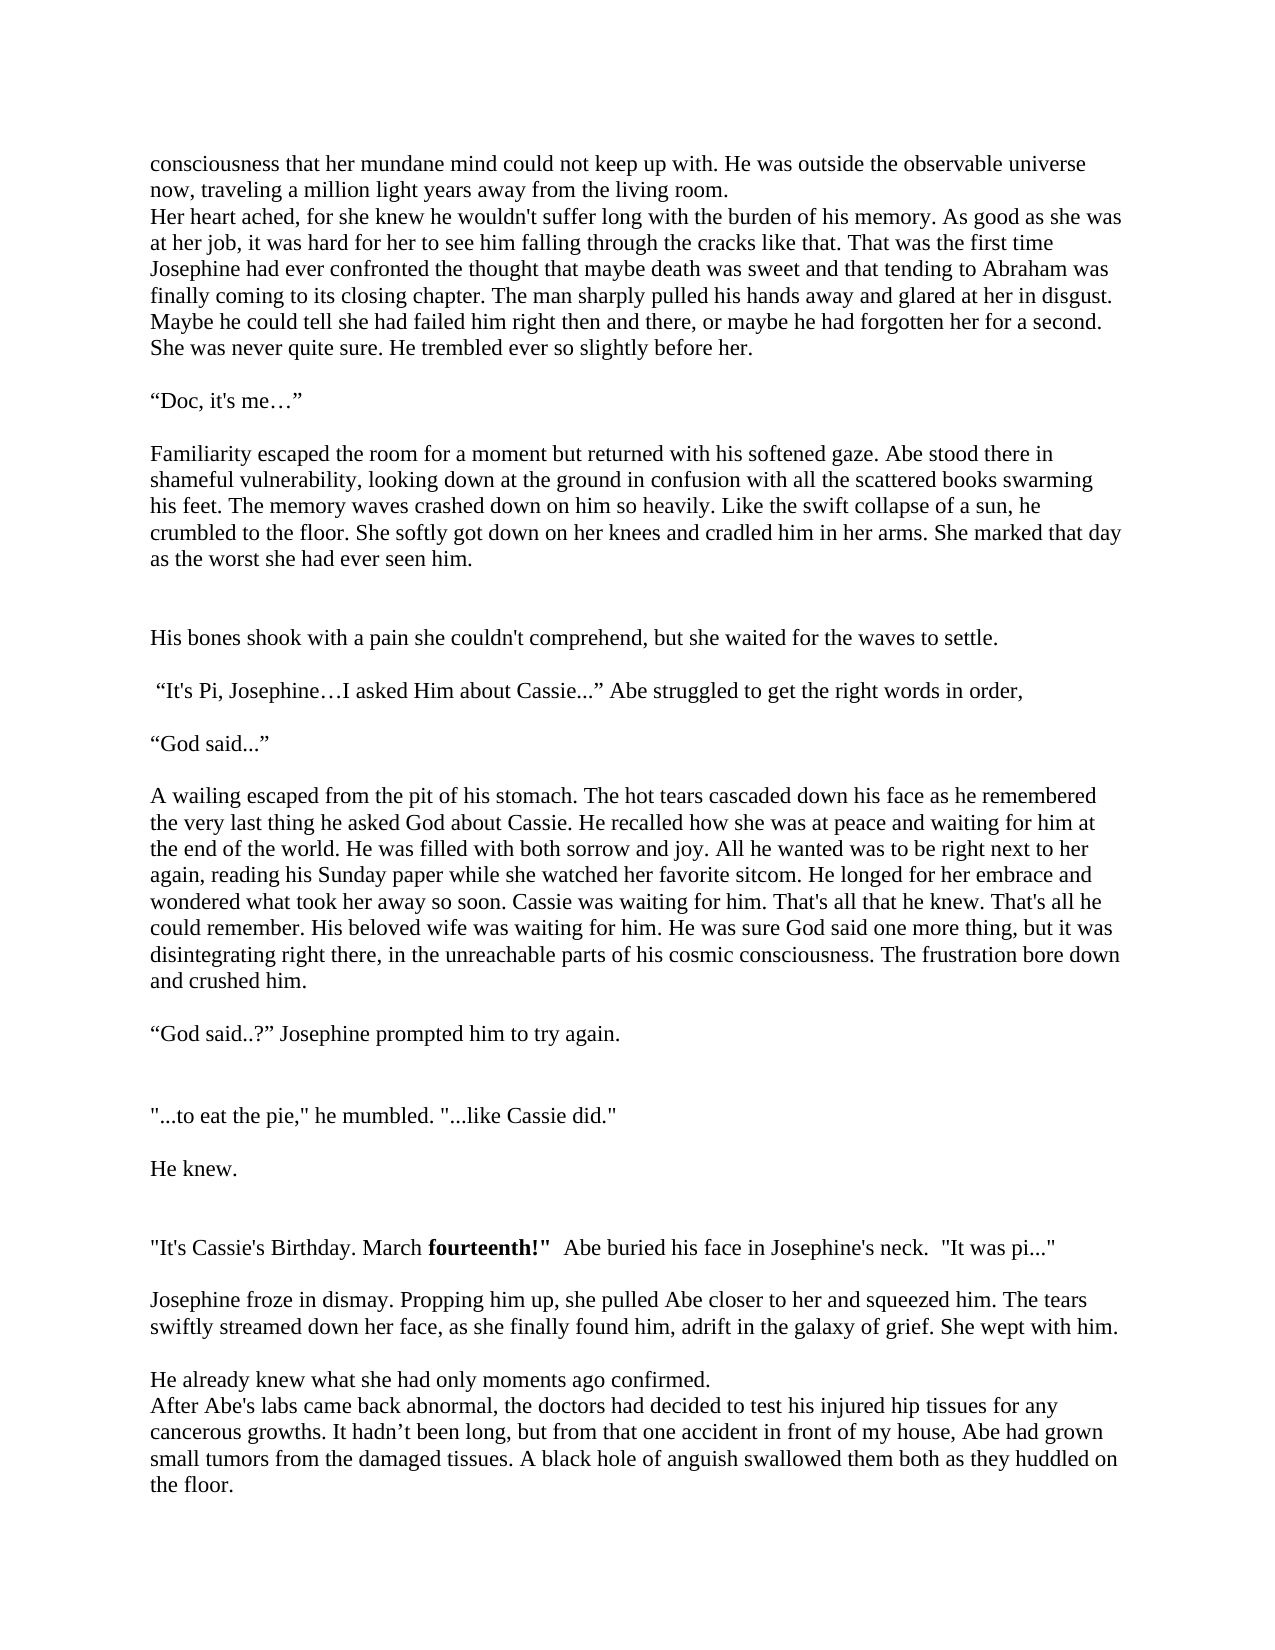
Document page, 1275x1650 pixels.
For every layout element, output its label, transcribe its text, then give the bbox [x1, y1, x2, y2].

text Familiarity escaped the room for a moment but returned with his softened gaze. Abe stood there in shameful vulnerability, looking down at the ground in confusion with all the scattered books swarming his feet. The memory waves crashed down on him so heavily. Like the swift collapse of a sun, he crumbled to the floor. She softly got down on her knees and cradled him in her arms. She marked that day as the worst she had ever seen him. [150, 440, 1125, 572]
text “God said...” [150, 730, 1125, 756]
text His bones shook with a pain she couldn't comprehend, but she waited for the waves to settle. [150, 624, 1125, 651]
text He already knew what she had only moments ago confirmed. [150, 1366, 1125, 1392]
text Josephine froze in dismay. Propping him up, she pulled Abe closer to her and squeezed him. The tears swiftly streamed down her face, as she finally found him, adrift in the galaxy of grief. She wept with him. [150, 1287, 1125, 1339]
text "It's Cassie's Birthday. March fourteenth!" Abe buried his face in Josephine's neck. "It was pi..." [150, 1234, 1125, 1260]
text Her heart ached, for she knew he wouldn't suffer long with the burden of his memory. As good as she was at her job, it was hard for her to see him falling through the cracks like that. That was the first time Josephine had ever confronted the thought that maybe death was sweet and that tending to Abraham was finally coming to its closing chapter. The man sharply pulled his hands away and glared at her in disgust. Maybe he could tell she had failed him right then and there, or maybe he had forgotten her for a second. She was never quite sure. He trembled ever so slightly before her. [150, 203, 1125, 361]
text A wailing escaped from the pit of his stomach. The hot tears cascaded down his face as he remembered the very last thing he asked God about Cassie. He recalled how she was at peace and waiting for him at the end of the world. He was filled with both sorrow and joy. All he wanted was to be right next to her again, reading his Sunday paper while she watched her favorite sitcom. He longed for her embrace and wondered what took her away so soon. Cassie was waiting for him. That's all that he knew. That's all he could remember. His beloved wife was waiting for him. He was sure God said one more thing, but it was disintegrating right there, in the unreachable parts of his cosmic consciousness. The frustration bore down and crushed him. [150, 782, 1125, 993]
text "...to eat the pie," he mumbled. "...like Cassie did." [150, 1102, 1125, 1128]
text After Abe's labs came back abnormal, the doctors had decided to test his injured hip tissues for any cancerous growths. It hadn’t been long, but from that one accident in front of my house, Abe had grown small tumors from the damaged tissues. A black hole of anguish swallowed them both as they huddled on the floor. [150, 1392, 1125, 1497]
text “Doc, it's me…” [150, 387, 1125, 413]
text He knew. [150, 1155, 1125, 1181]
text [150, 150, 1125, 203]
text “It's Pi, Josephine…I asked Him about Cassie...” Abe struggled to get the right words in order, [150, 677, 1125, 703]
text “God said..?” Josephine prompted him to try again. [150, 1020, 1125, 1046]
